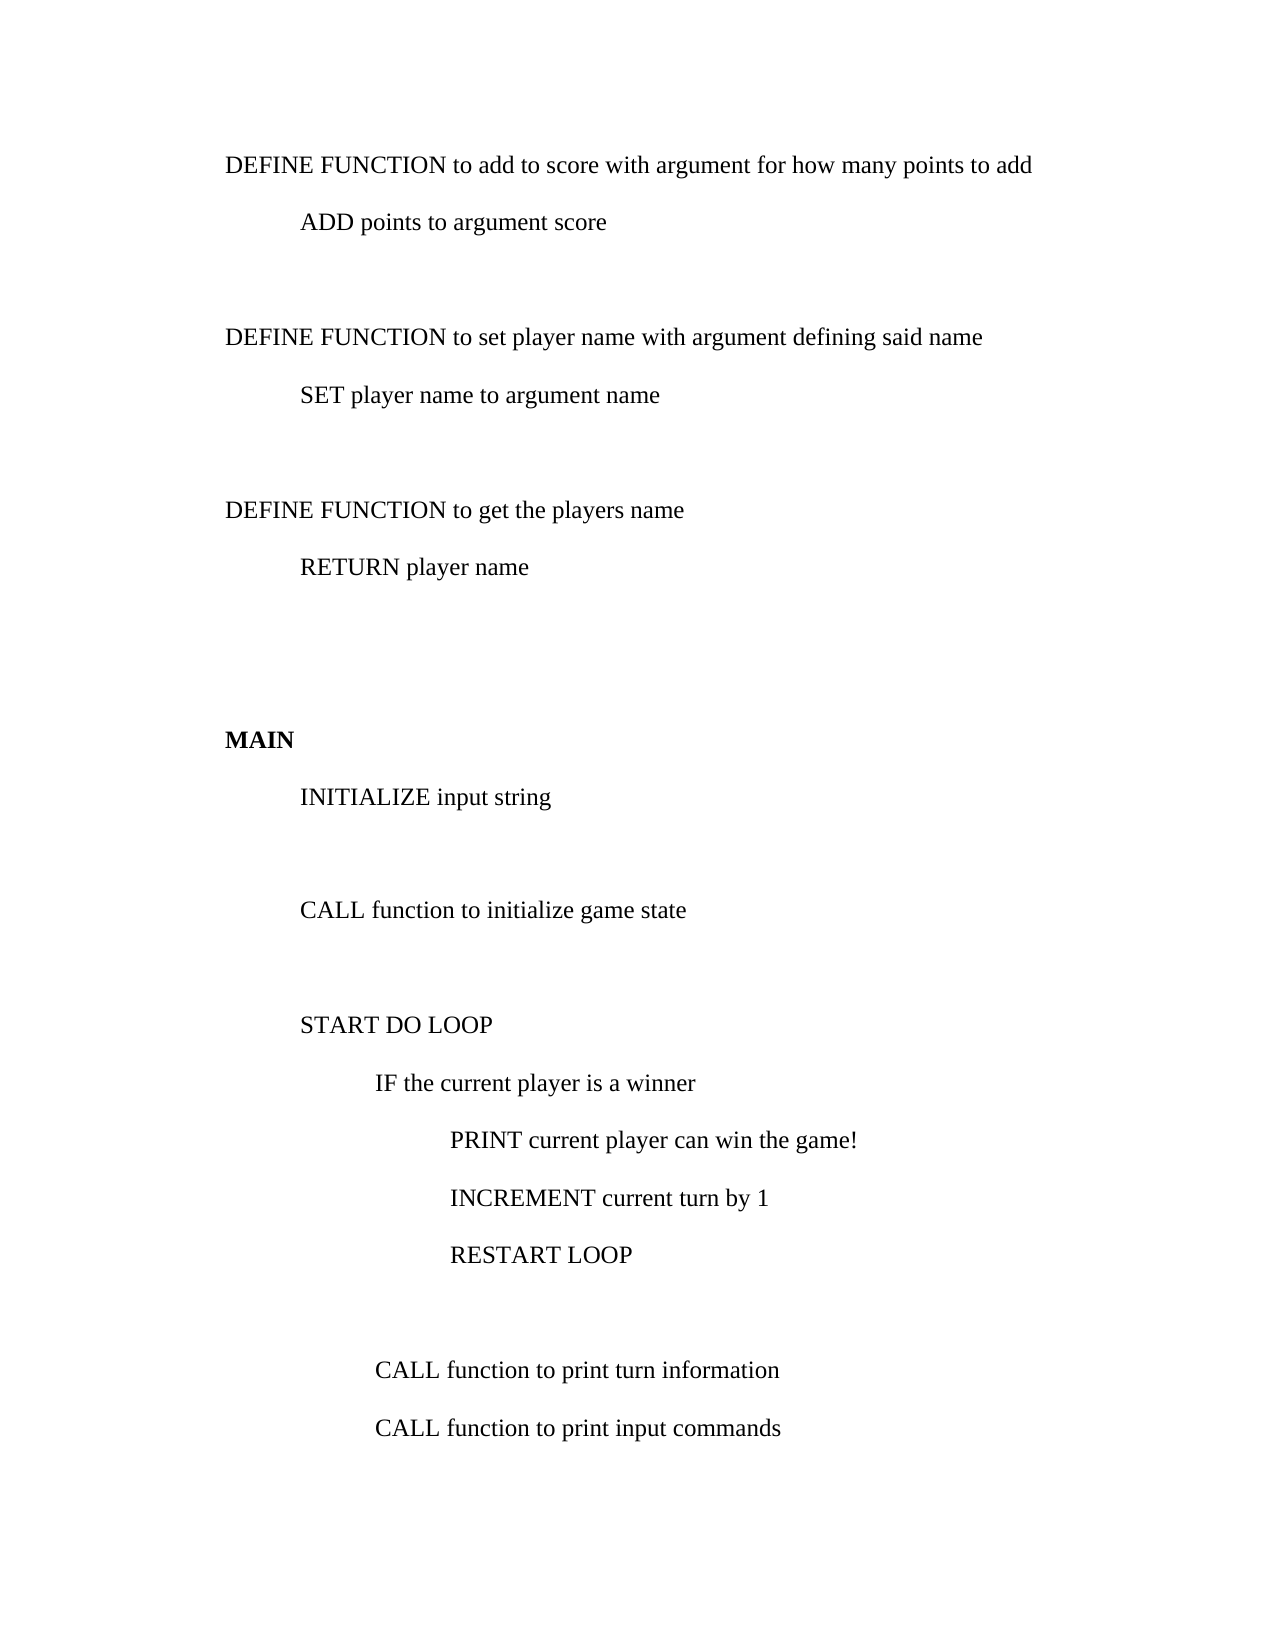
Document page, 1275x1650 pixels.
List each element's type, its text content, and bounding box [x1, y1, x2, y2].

text CALL function to print turn information [150, 1355, 1125, 1384]
text INCREMENT current turn by 1 [150, 1183, 1125, 1211]
text MAIN [150, 725, 1125, 754]
text PRINT current player can win the game! [150, 1125, 1125, 1154]
text RETURN player name [150, 552, 1125, 581]
text IF the current player is a winner [150, 1068, 1125, 1096]
text INITIALIZE input string [150, 782, 1125, 811]
text SET player name to argument name [150, 380, 1125, 409]
text CALL function to initialize game state [150, 895, 1125, 924]
text DEFINE FUNCTION to set player name with argument defining said name [150, 322, 1125, 351]
text DEFINE FUNCTION to add to score with argument for how many points to add [150, 150, 1125, 179]
text RESTART LOOP [150, 1240, 1125, 1269]
text CALL function to print input commands [150, 1413, 1125, 1441]
text ADD points to argument score [150, 207, 1125, 236]
text DEFINE FUNCTION to get the players name [150, 495, 1125, 524]
text START DO LOOP [150, 1010, 1125, 1039]
